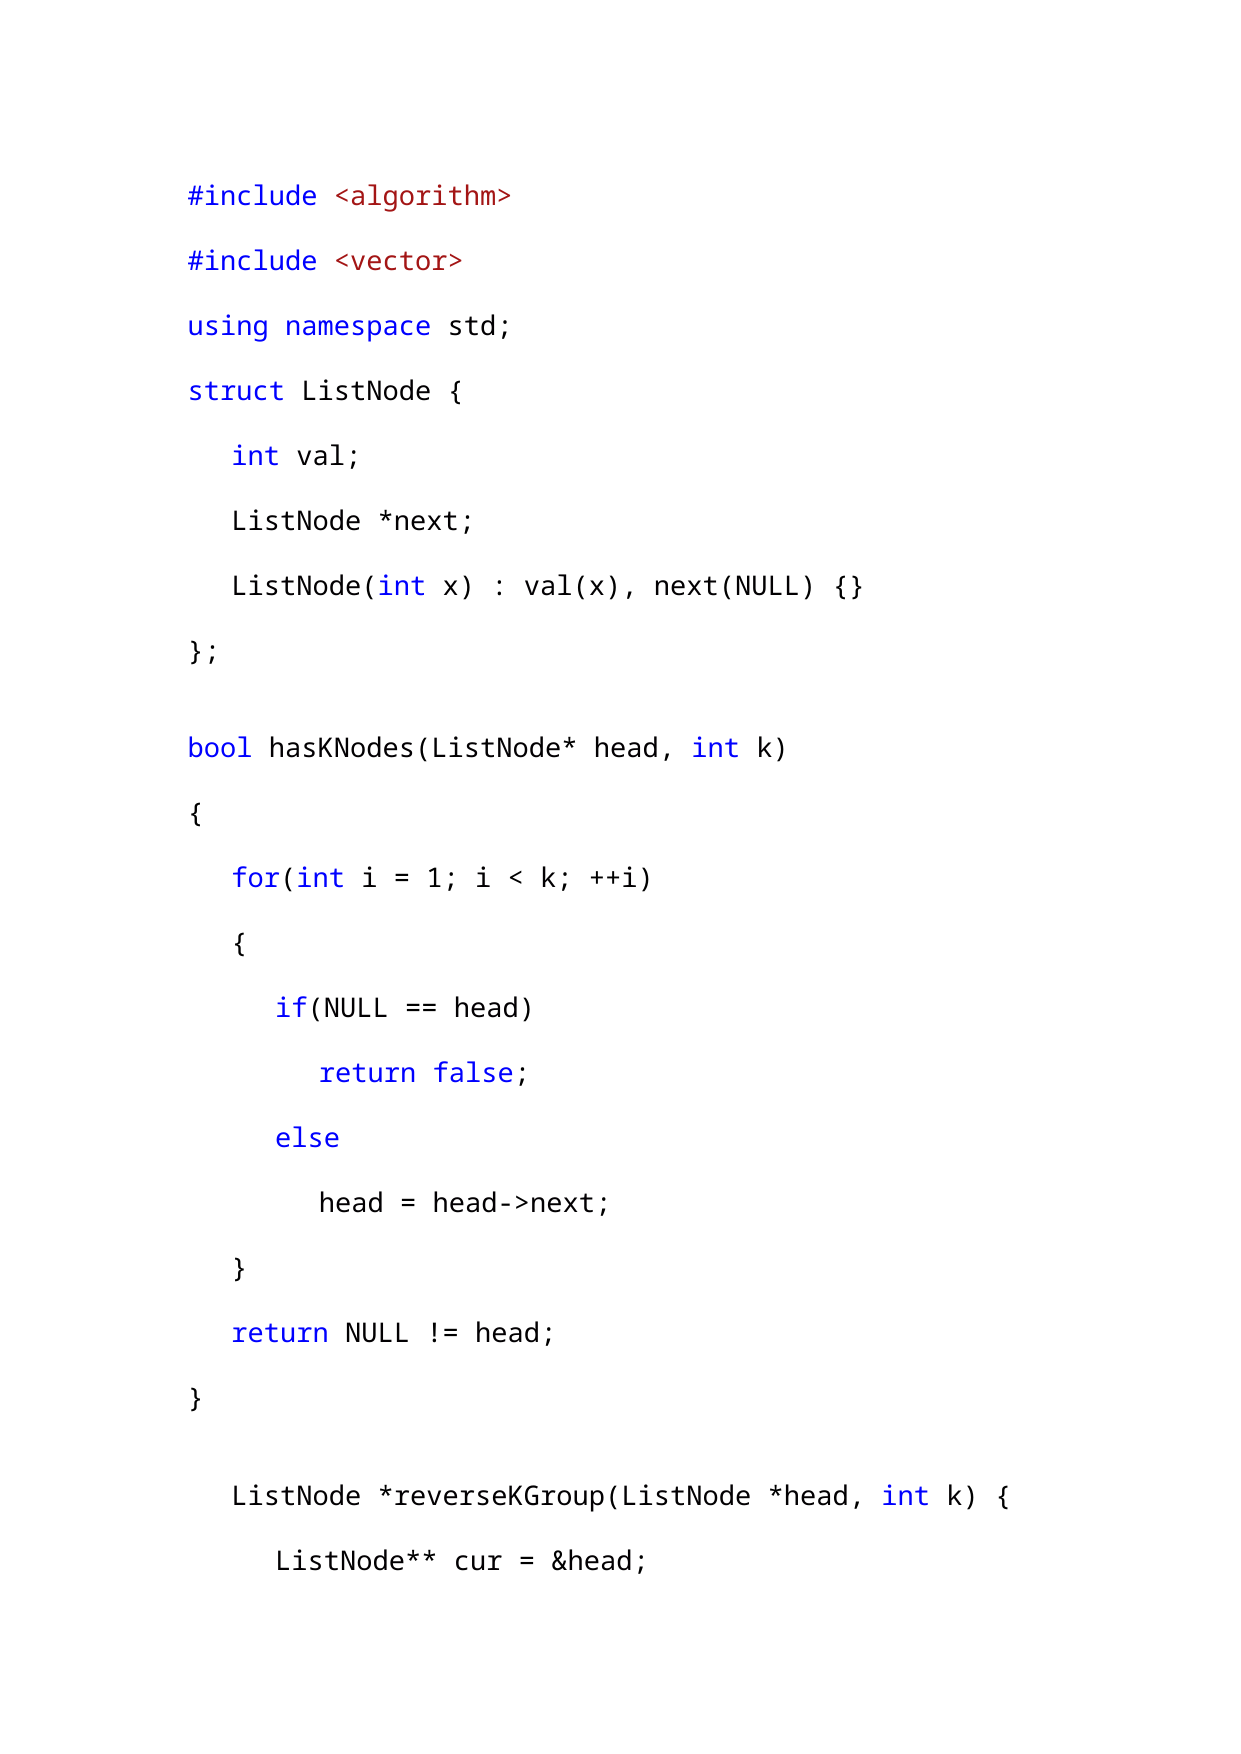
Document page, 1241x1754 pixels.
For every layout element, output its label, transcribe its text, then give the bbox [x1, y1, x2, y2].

text ListNode *next; [187, 487, 1053, 552]
text if(NULL == head) [187, 974, 1053, 1039]
text head = head->next; [187, 1169, 1053, 1234]
text }; [187, 617, 1053, 682]
text { [187, 779, 1053, 844]
text else [187, 1104, 1053, 1169]
text int val; [187, 422, 1053, 487]
text #include <vector> [187, 227, 1053, 292]
text return NULL != head; [187, 1299, 1053, 1364]
text using namespace std; [187, 292, 1053, 357]
text return false; [187, 1039, 1053, 1104]
text ListNode** cur = &head; [187, 1527, 1053, 1592]
text struct ListNode { [187, 357, 1053, 422]
text ListNode(int x) : val(x), next(NULL) {} [187, 552, 1053, 617]
text } [187, 1234, 1053, 1299]
text bool hasKNodes(ListNode* head, int k) [187, 714, 1053, 779]
text #include <algorithm> [187, 162, 1053, 227]
text } [187, 1364, 1053, 1429]
text for(int i = 1; i < k; ++i) [187, 844, 1053, 909]
text { [187, 909, 1053, 974]
text ListNode *reverseKGroup(ListNode *head, int k) { [187, 1462, 1053, 1527]
